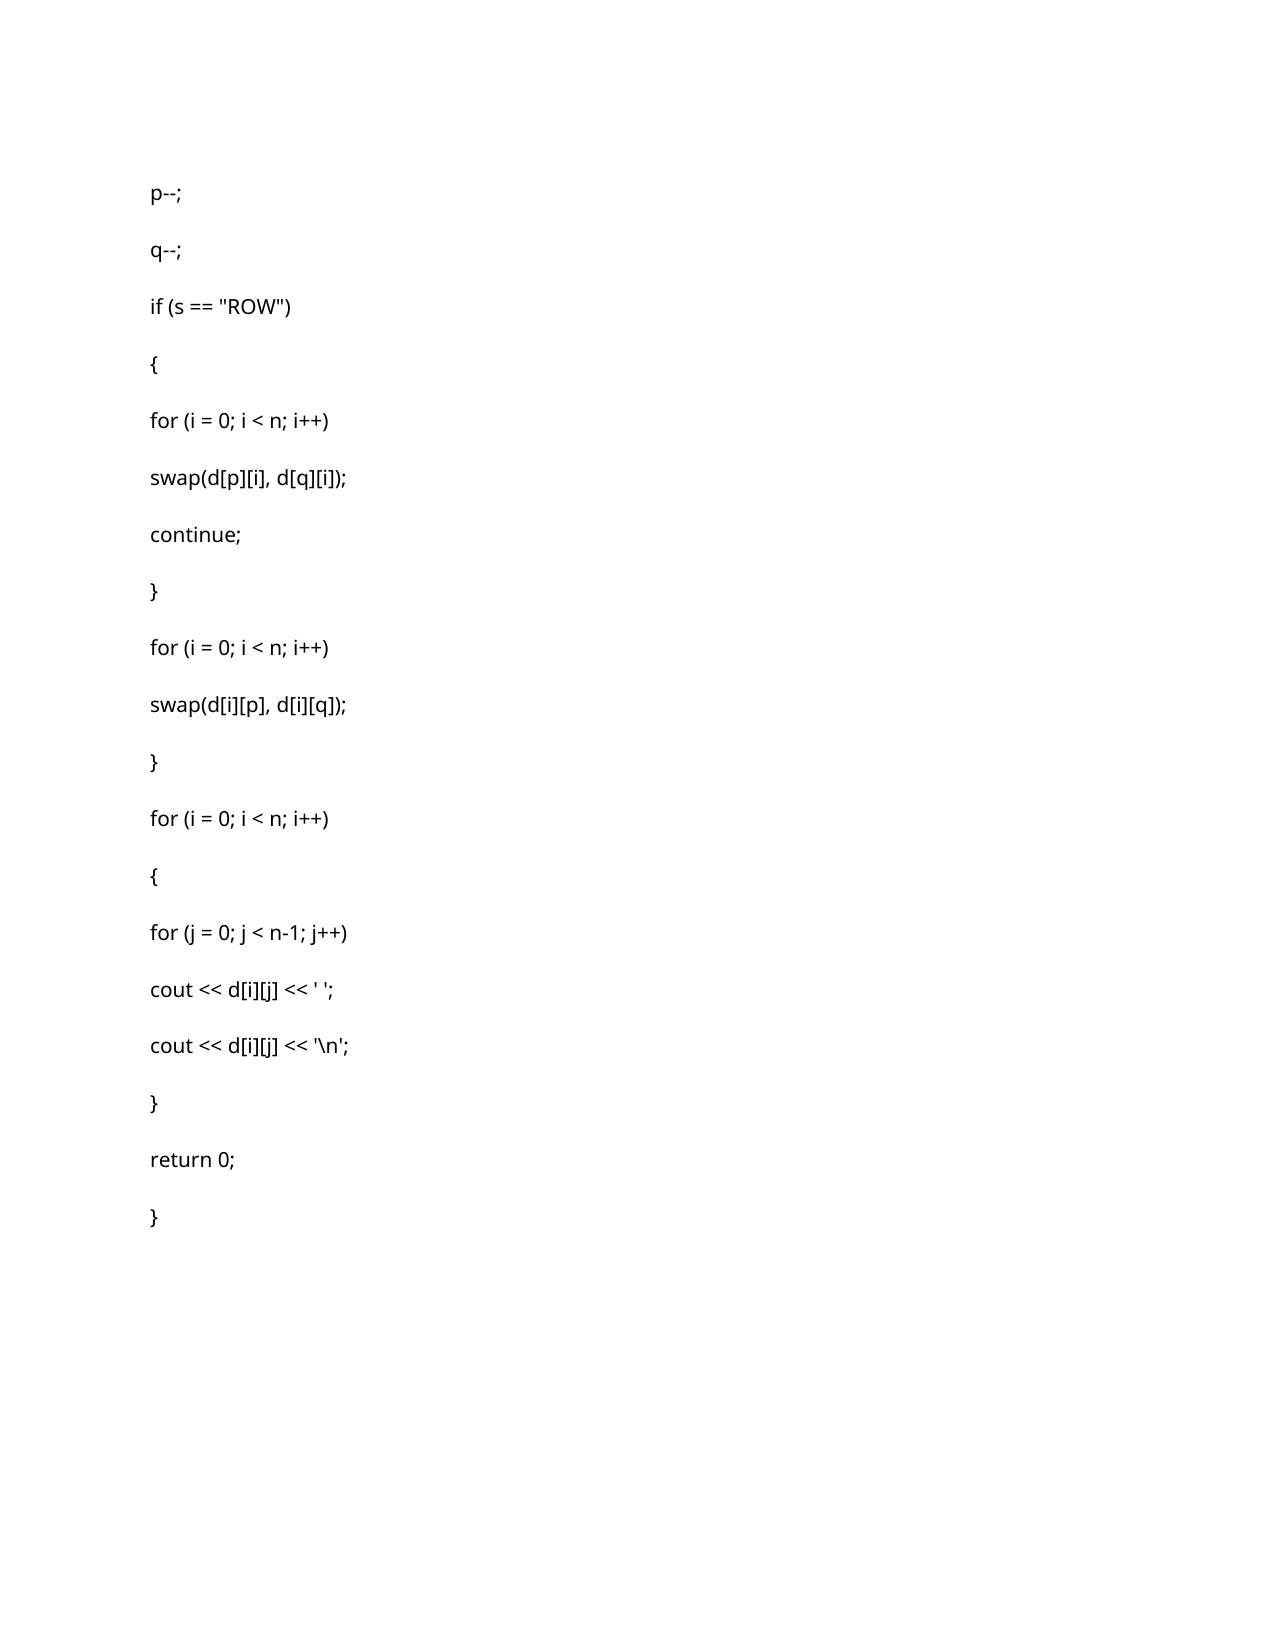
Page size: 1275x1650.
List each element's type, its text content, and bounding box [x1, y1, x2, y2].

text return 0; [150, 1145, 1125, 1174]
text if (s == "ROW") [150, 292, 1125, 321]
text q--; [150, 235, 1125, 264]
text continue; [150, 520, 1125, 548]
text swap(d[i][p], d[i][q]); [150, 690, 1125, 719]
text for (i = 0; i < n; i++) [150, 633, 1125, 662]
text } [150, 1202, 1125, 1231]
text { [150, 861, 1125, 889]
text for (i = 0; i < n; i++) [150, 804, 1125, 832]
text { [150, 349, 1125, 377]
text for (j = 0; j < n-1; j++) [150, 918, 1125, 946]
text } [150, 577, 1125, 605]
text for (i = 0; i < n; i++) [150, 406, 1125, 434]
text cout << d[i][j] << '\n'; [150, 1032, 1125, 1060]
text cout << d[i][j] << ' '; [150, 975, 1125, 1003]
text swap(d[p][i], d[q][i]); [150, 463, 1125, 491]
text } [150, 747, 1125, 776]
text p--; [150, 178, 1125, 207]
text } [150, 1088, 1125, 1117]
